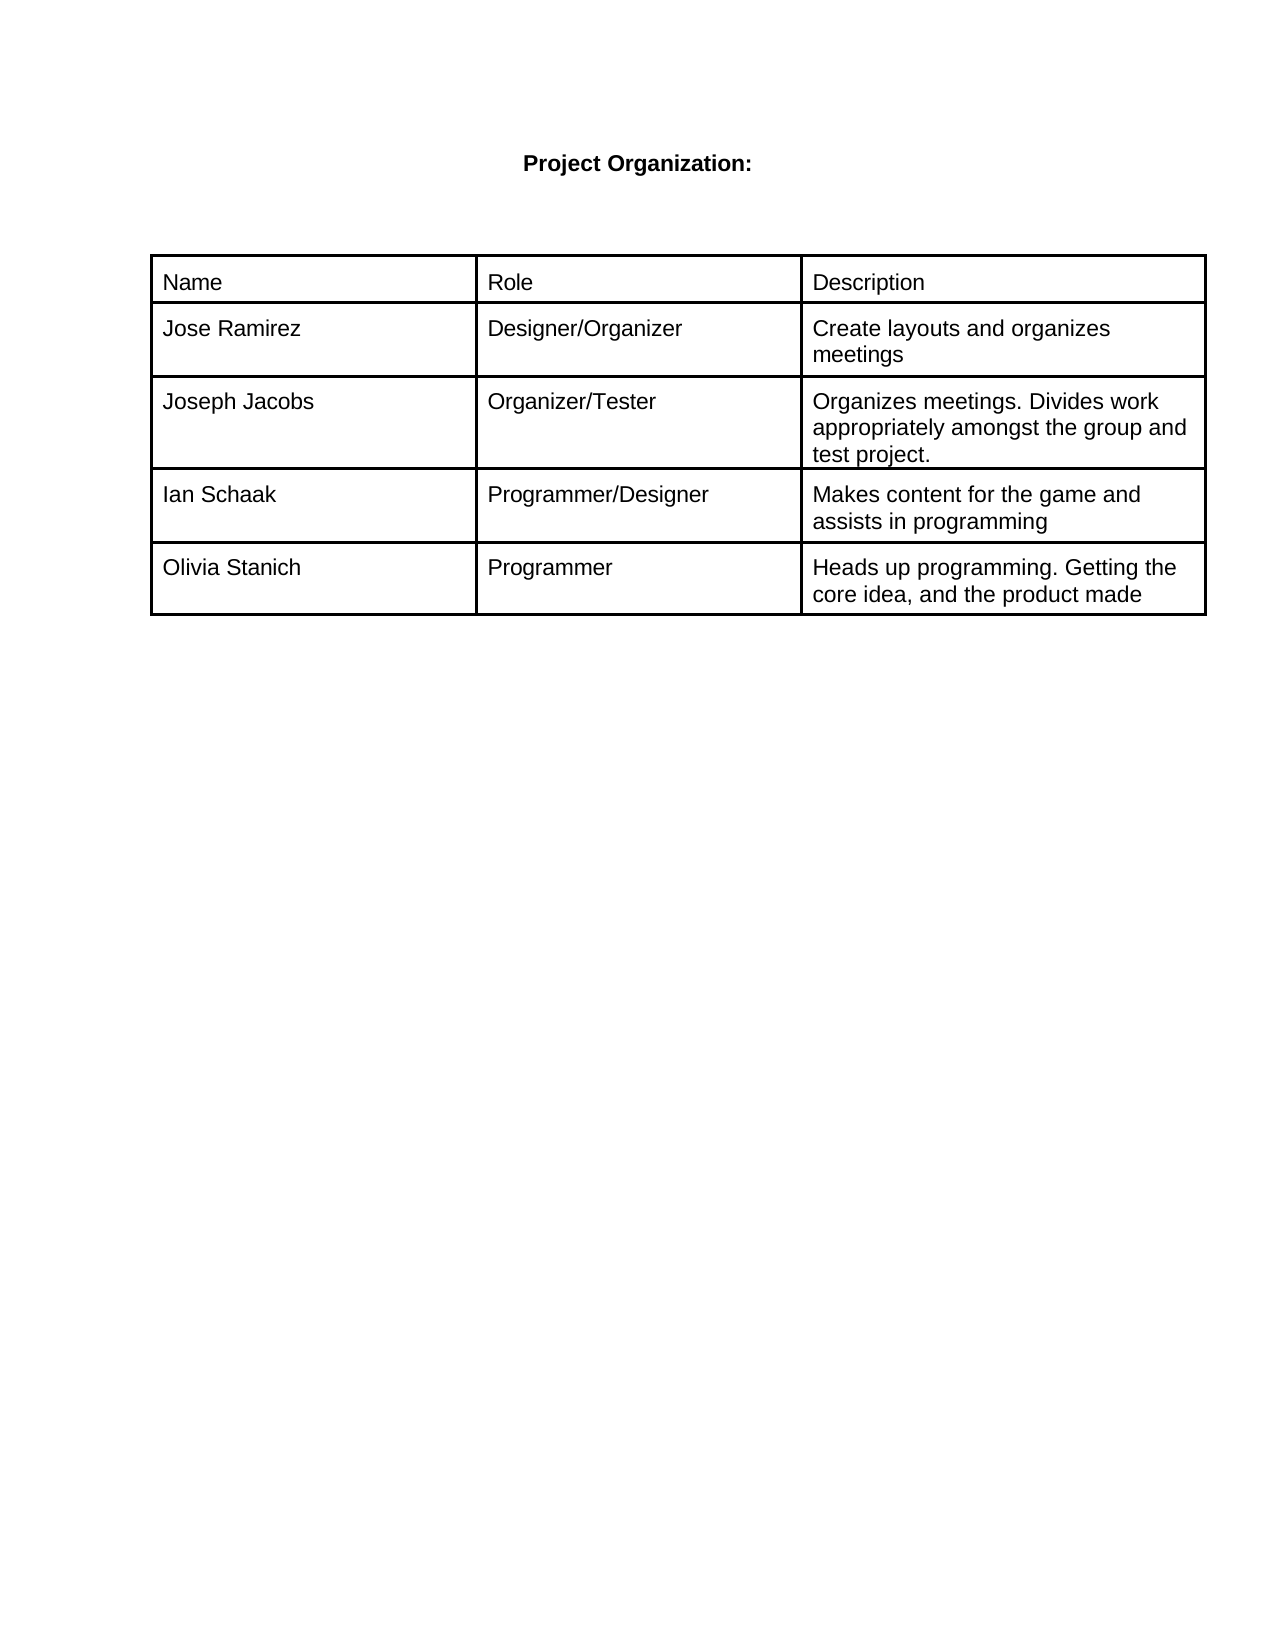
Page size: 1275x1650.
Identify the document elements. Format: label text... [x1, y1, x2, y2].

table_cell Organizer/Tester [478, 378, 800, 467]
table_cell Programmer/Designer [478, 470, 800, 541]
table_cell Create layouts and organizes meetings [803, 304, 1204, 375]
table_cell Joseph Jacobs [153, 378, 475, 467]
table_cell Designer/Organizer [478, 304, 800, 375]
table_cell Jose Ramirez [153, 304, 475, 375]
table_header Name [153, 257, 475, 301]
table_cell Makes content for the game and assists in programming [803, 470, 1204, 541]
table_cell Olivia Stanich [153, 544, 475, 613]
table_cell Heads up programming. Getting the core idea, and the product made [803, 544, 1204, 613]
table_cell Organizes meetings. Divides work appropriately amongst the group and test project. [803, 378, 1204, 467]
table_header Description [803, 257, 1204, 301]
table_cell Programmer [478, 544, 800, 613]
table_cell Ian Schaak [153, 470, 475, 541]
table_header Role [478, 257, 800, 301]
text Project Organization: [443, 150, 832, 176]
